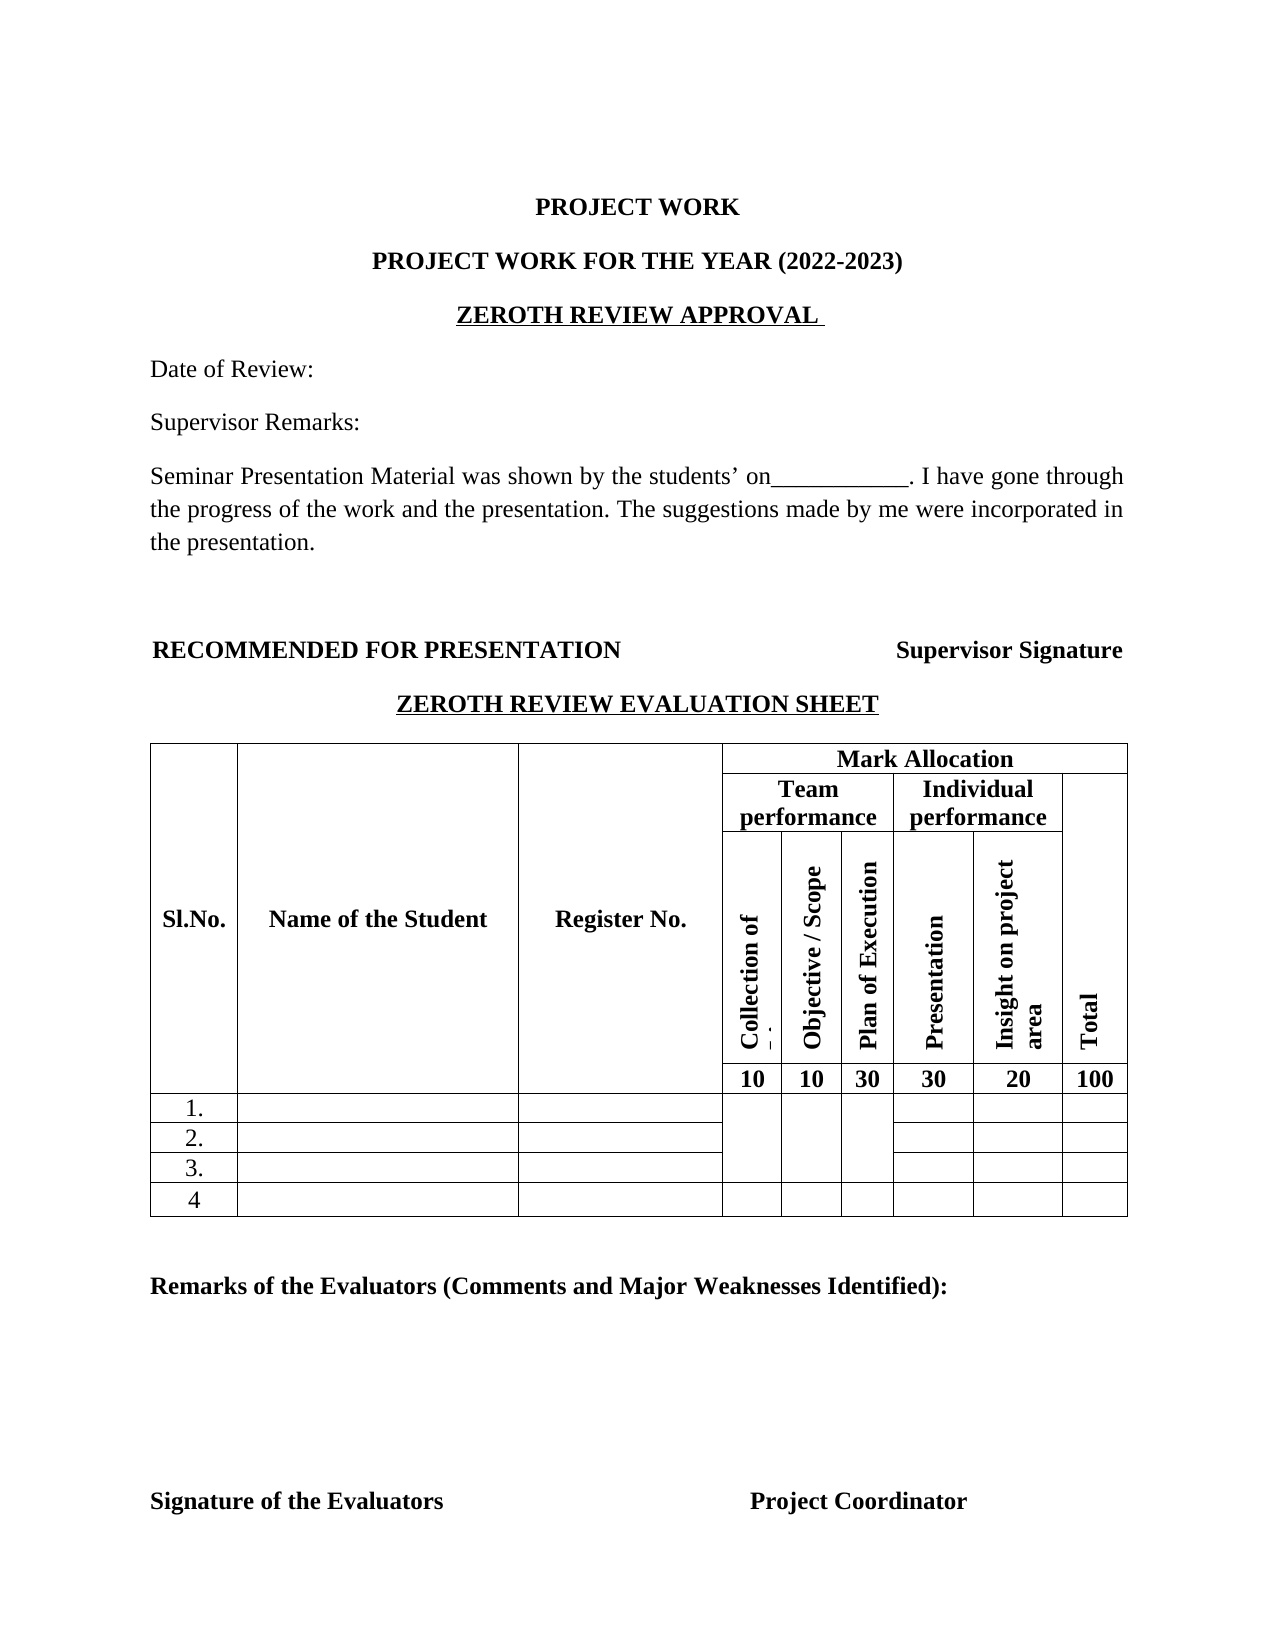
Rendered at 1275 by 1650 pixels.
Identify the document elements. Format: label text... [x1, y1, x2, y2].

table_cell 20 [974, 1064, 1062, 1092]
table_cell [1063, 1123, 1127, 1152]
table_cell Objective / Scope [782, 832, 841, 1063]
table_cell 1. [151, 1094, 237, 1122]
table_cell [1063, 1153, 1127, 1182]
table_cell [974, 1094, 1062, 1122]
table_cell Individual performance [894, 774, 1062, 831]
table_header Name of the Student [238, 744, 518, 1092]
text Date of Review: [150, 354, 1125, 382]
table_cell Presentation [894, 832, 973, 1063]
table_cell 4 [151, 1183, 237, 1216]
table_cell [519, 1094, 722, 1122]
text Remarks of the Evaluators (Comments and Major Weaknesses Identified): [150, 1271, 1125, 1299]
table_cell [782, 1183, 841, 1216]
table_header Sl.No. [151, 744, 237, 1092]
table_header Register No. [519, 744, 722, 1092]
table_cell Plan of Execution [842, 832, 893, 1063]
text Seminar Presentation Material was shown by the students’ on___________. I have gone through the progress of the work and the presentation. The suggestions made by me were incorporated in the presentation. [150, 461, 1125, 556]
table_cell [1063, 1183, 1127, 1216]
table_cell [238, 1153, 518, 1182]
table_cell [519, 1183, 722, 1216]
table_cell Team performance [723, 774, 893, 831]
table_cell Collection of Literature [723, 832, 781, 1063]
table_header Mark Allocation [723, 744, 1127, 773]
table_cell 2. [151, 1123, 237, 1152]
table_cell [894, 1094, 973, 1122]
table_cell Insight on project area [974, 832, 1062, 1063]
text Signature of the Evaluators Project Coordinator [150, 1486, 1125, 1515]
table_cell [894, 1123, 973, 1152]
table_cell 10 [782, 1064, 841, 1092]
table_cell 30 [894, 1064, 973, 1092]
table_cell [519, 1153, 722, 1182]
table_cell [842, 1094, 893, 1182]
table_cell 3. [151, 1153, 237, 1182]
text Supervisor Remarks: [150, 407, 1125, 436]
table_cell 10 [723, 1064, 781, 1092]
table_cell [894, 1153, 973, 1182]
text PROJECT WORK FOR THE YEAR (2022-2023) [150, 246, 1125, 275]
table_cell [238, 1094, 518, 1122]
text ZEROTH REVIEW APPROVAL [150, 300, 1125, 328]
table_cell [519, 1123, 722, 1152]
table_cell Total [1063, 774, 1127, 1063]
table_cell [238, 1123, 518, 1152]
table_cell [974, 1153, 1062, 1182]
table_cell [723, 1183, 781, 1216]
text RECOMMENDED FOR PRESENTATION Supervisor Signature [150, 635, 1125, 664]
table_cell [238, 1183, 518, 1216]
table_cell [974, 1123, 1062, 1152]
table_cell 30 [842, 1064, 893, 1092]
table_cell [974, 1183, 1062, 1216]
table_cell [782, 1094, 841, 1182]
table_cell [894, 1183, 973, 1216]
text PROJECT WORK [150, 192, 1125, 221]
text ZEROTH REVIEW EVALUATION SHEET [150, 689, 1125, 718]
table_cell [723, 1094, 781, 1182]
table_cell [1063, 1094, 1127, 1122]
table_cell 100 [1063, 1064, 1127, 1092]
table_cell [842, 1183, 893, 1216]
